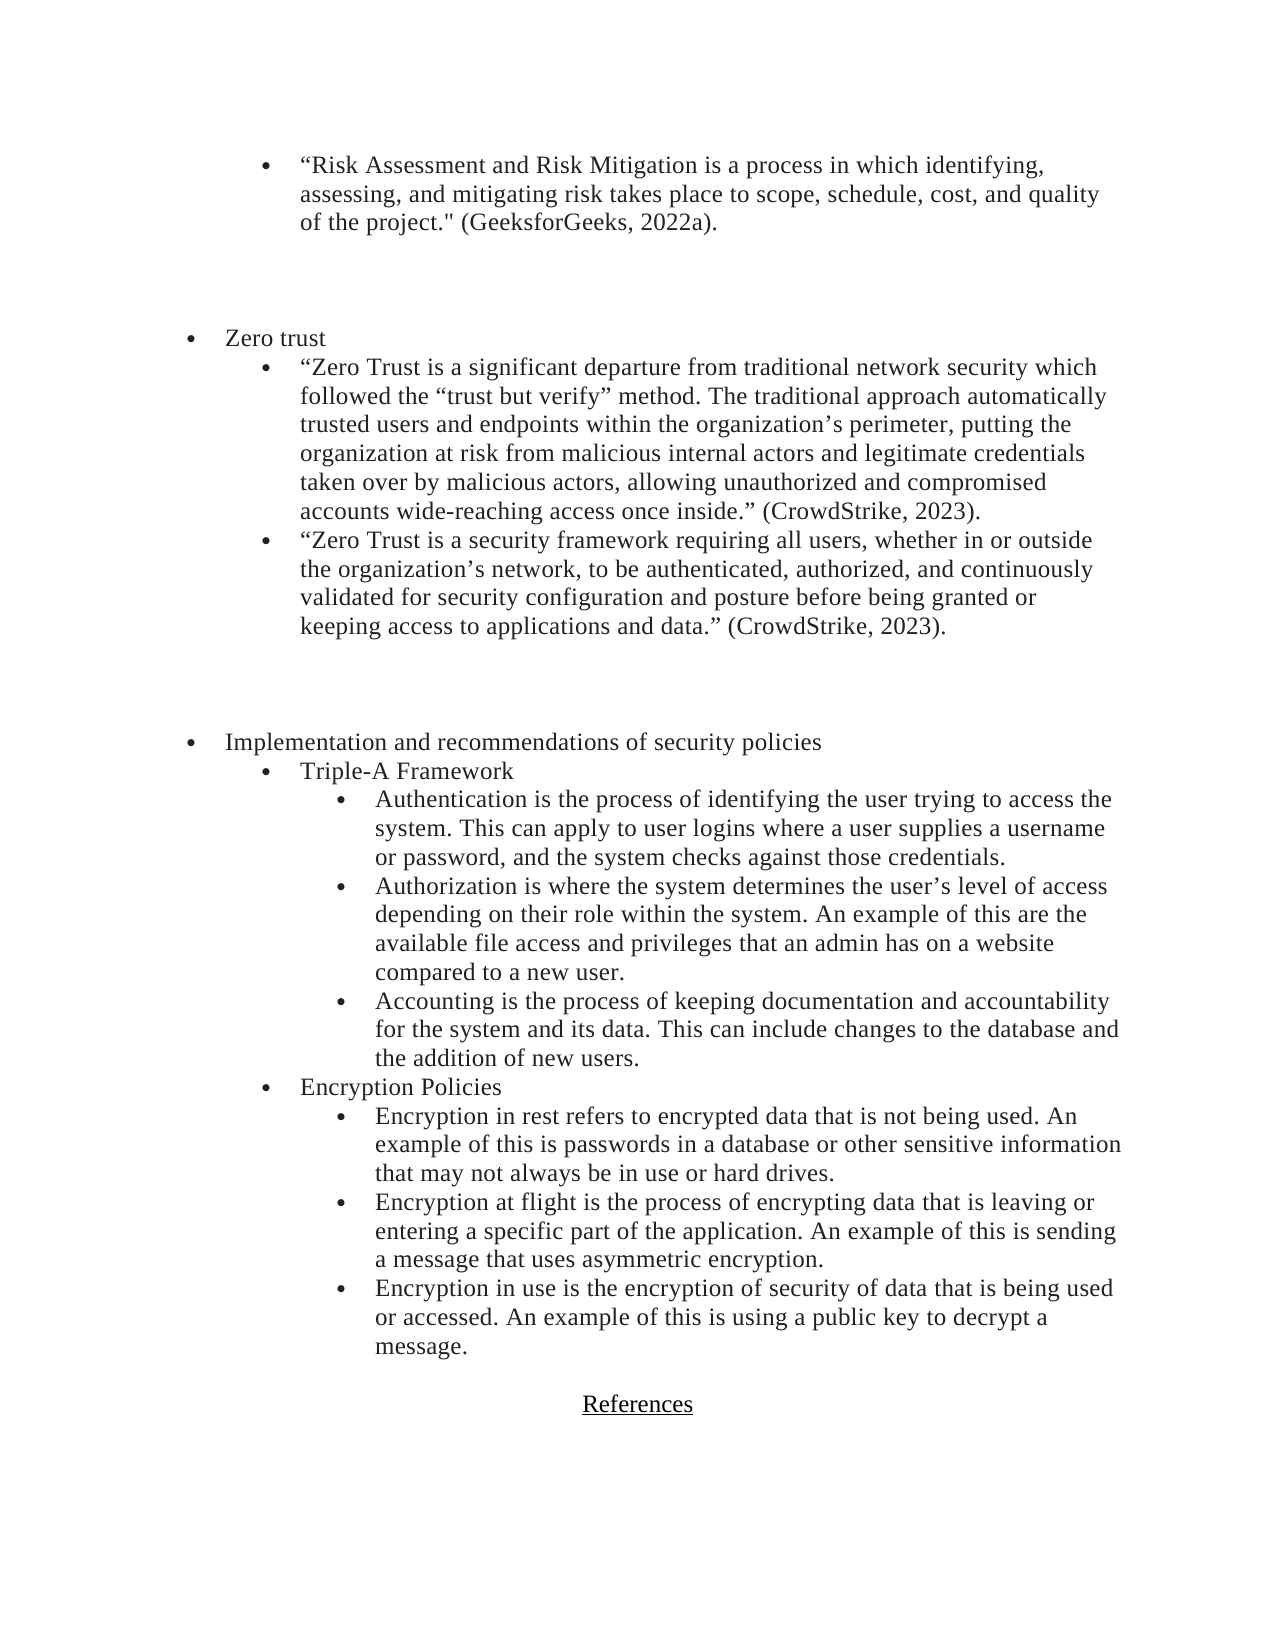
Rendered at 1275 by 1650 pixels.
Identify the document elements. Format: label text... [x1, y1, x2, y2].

list “Zero Trust is a security framework requiring all users, whether in or outside the organization’s network, to be authenticated, authorized, and continuously validated for security configuration and posture before being granted or keeping access to applications and data.” (CrowdStrike, 2023). [262, 525, 1125, 640]
list Encryption at flight is the process of encrypting data that is leaving or entering a specific part of the application. An example of this is sending a message that uses asymmetric encryption. [337, 1187, 1125, 1273]
text References [150, 1389, 1125, 1417]
list “Zero Trust is a significant departure from traditional network security which followed the “trust but verify” method. The traditional approach automatically trusted users and endpoints within the organization’s perimeter, putting the organization at risk from malicious internal actors and legitimate credentials taken over by malicious actors, allowing unauthorized and compromised accounts wide-reaching access once inside.” (CrowdStrike, 2023). [262, 352, 1125, 525]
list “Risk Assessment and Risk Mitigation is a process in which identifying, assessing, and mitigating risk takes place to scope, schedule, cost, and quality of the project." (GeeksforGeeks, 2022a). [262, 150, 1125, 236]
list Authentication is the process of identifying the user trying to access the system. This can apply to user logins where a user supplies a username or password, and the system checks against those credentials. [337, 784, 1125, 871]
list Implementation and recommendations of security policies [187, 727, 1125, 756]
list Encryption in rest refers to encrypted data that is not being used. An example of this is passwords in a database or other sensitive information that may not always be in use or hard drives. [337, 1101, 1125, 1187]
list Zero trust [187, 323, 1125, 352]
list Accounting is the process of keeping documentation and accountability for the system and its data. This can include changes to the database and the addition of new users. [337, 986, 1125, 1072]
list Triple-A Framework [262, 756, 1125, 784]
list Encryption in use is the encryption of security of data that is being used or accessed. An example of this is using a public key to decrypt a message. [337, 1273, 1125, 1359]
list Authorization is where the system determines the user’s level of access depending on their role within the system. An example of this are the available file access and privileges that an admin has on a website compared to a new user. [337, 871, 1125, 986]
list Encryption Policies [262, 1072, 1125, 1101]
